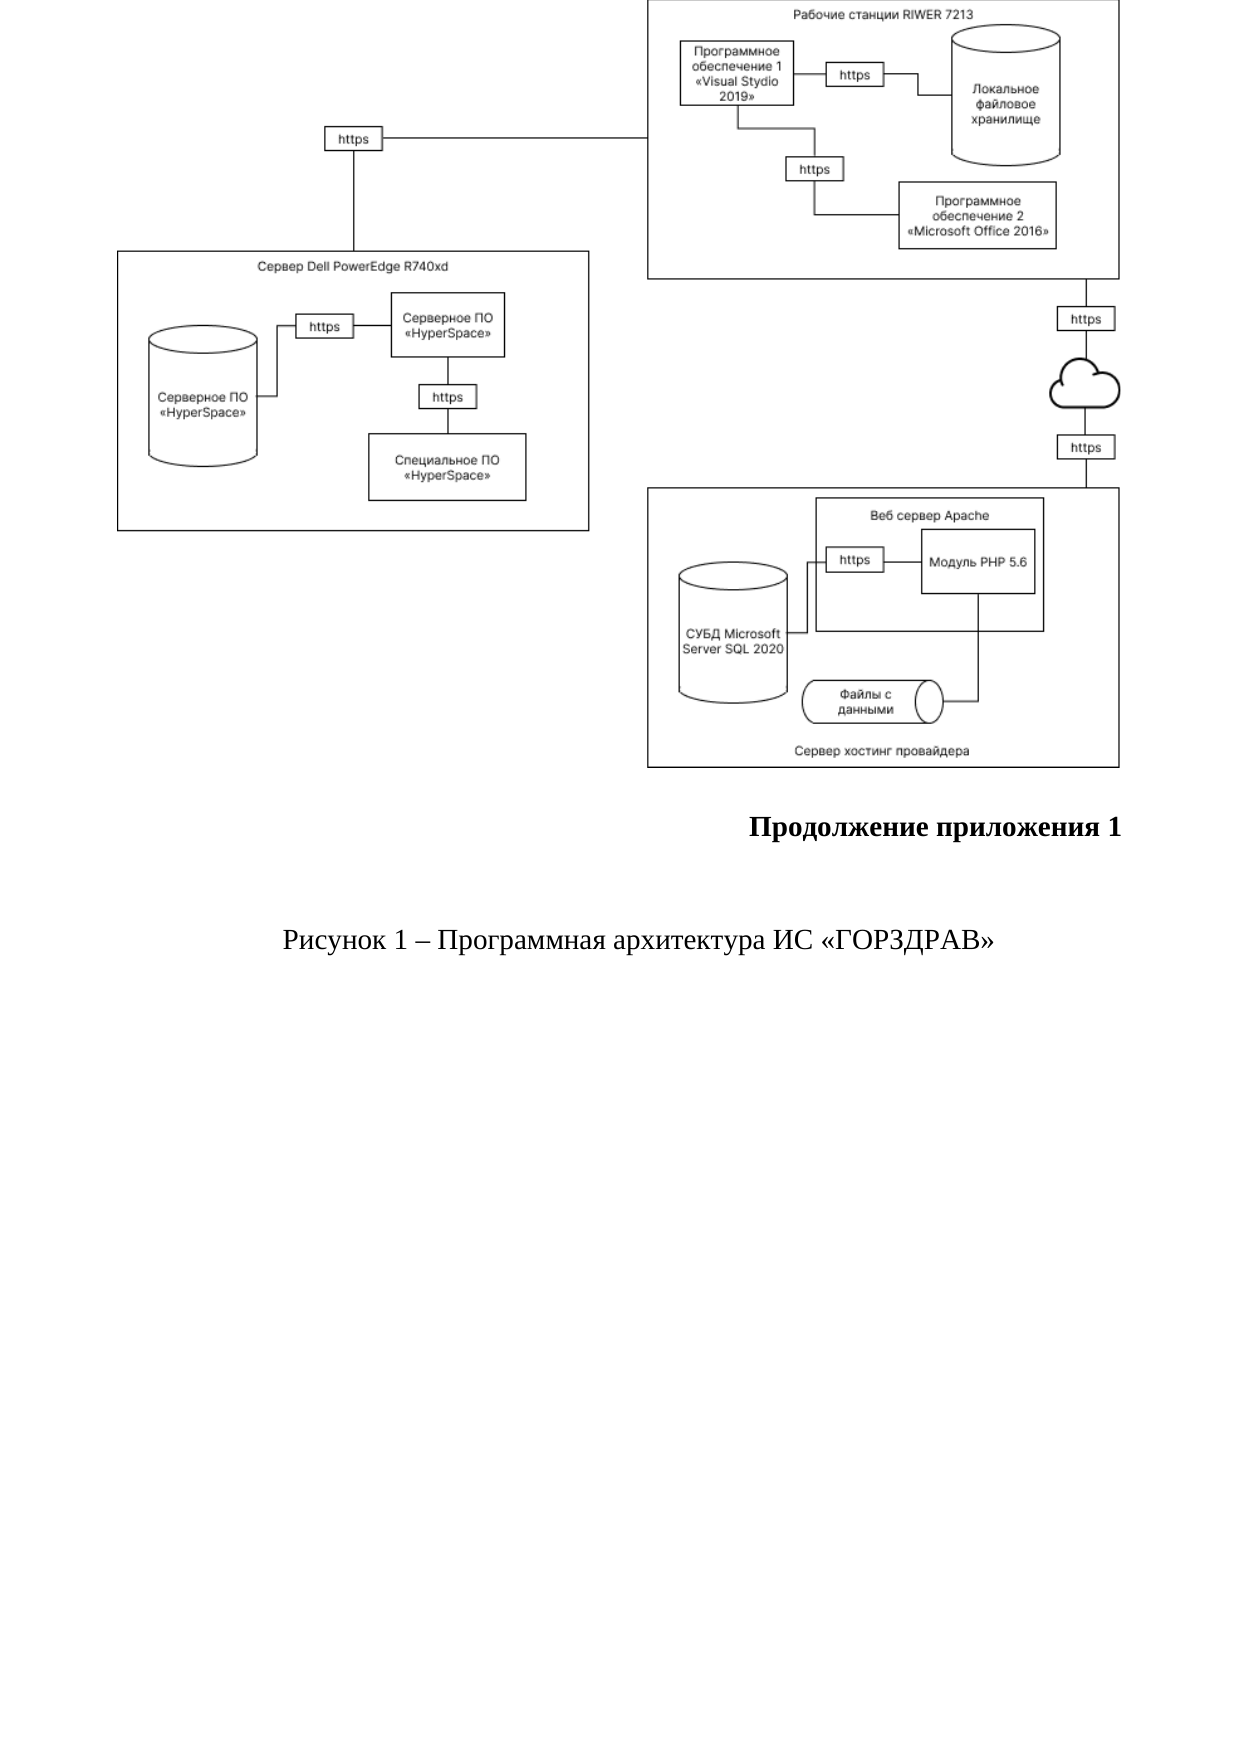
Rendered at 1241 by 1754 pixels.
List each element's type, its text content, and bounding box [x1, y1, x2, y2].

text Рисунок 1 – Программная архитектура ИС «ГОРЗДРАВ» [118, 922, 1122, 955]
picture [117, 0, 1121, 768]
